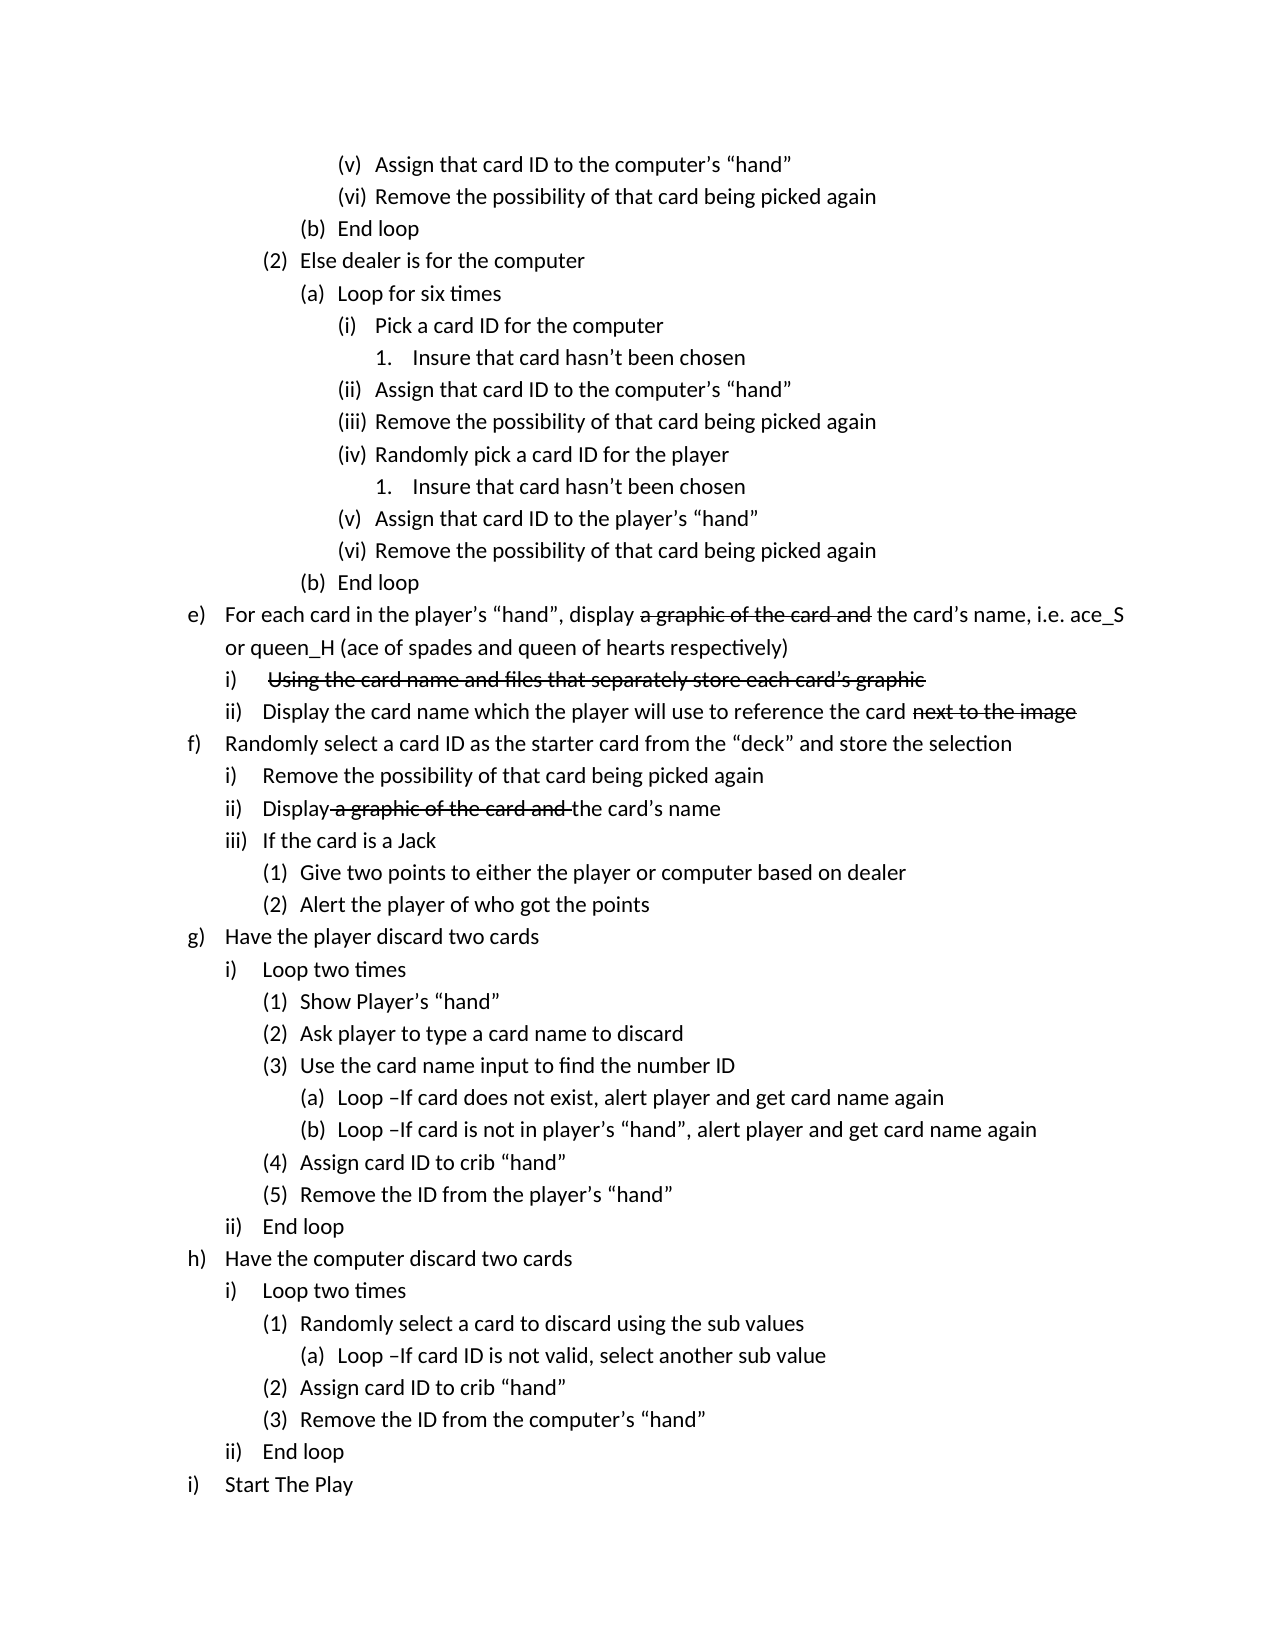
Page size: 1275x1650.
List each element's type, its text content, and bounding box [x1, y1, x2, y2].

list Start The Play [187, 1470, 1125, 1498]
list If the card is a Jack [225, 826, 1125, 854]
list Alert the player of who got the points [262, 890, 1125, 918]
list Loop –If card ID is not valid, select another sub value [300, 1341, 1125, 1369]
list Insure that card hasn’t been chosen [375, 343, 1125, 371]
list End loop [300, 214, 1125, 242]
list Pick a card ID for the computer [337, 311, 1125, 339]
list Randomly select a card ID as the starter card from the “deck” and store the selection [187, 729, 1125, 757]
list Loop –If card does not exist, alert player and get card name again [300, 1083, 1125, 1111]
list For each card in the player’s “hand”, display a graphic of the card and the card’s name, i.e. ace_S or queen_H (ace of spades and queen of hearts respectively) [187, 601, 1125, 661]
list Remove the possibility of that card being picked again [337, 536, 1125, 564]
list Show Player’s “hand” [262, 987, 1125, 1015]
list Display the card name which the player will use to reference the card next to the image [225, 697, 1125, 725]
list Assign card ID to crib “hand” [262, 1148, 1125, 1176]
list Remove the ID from the player’s “hand” [262, 1180, 1125, 1208]
list Have the player discard two cards [187, 922, 1125, 951]
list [337, 182, 1125, 210]
list Randomly pick a card ID for the player [337, 440, 1125, 468]
list Assign that card ID to the player’s “hand” [337, 504, 1125, 532]
list Use the card name input to find the number ID [262, 1051, 1125, 1079]
list Loop for six times [300, 279, 1125, 307]
list Remove the possibility of that card being picked again [337, 407, 1125, 436]
list Insure that card hasn’t been chosen [375, 472, 1125, 500]
list Ask player to type a card name to discard [262, 1019, 1125, 1047]
list Else dealer is for the computer [262, 247, 1125, 274]
list Randomly select a card to discard using the sub values [262, 1309, 1125, 1337]
list End loop [300, 568, 1125, 596]
list Display a graphic of the card and the card’s name [225, 794, 1125, 822]
list Give two points to either the player or computer based on dealer [262, 858, 1125, 886]
list End loop [225, 1437, 1125, 1466]
list Remove the possibility of that card being picked again [225, 762, 1125, 789]
list Using the card name and files that separately store each card’s graphic [225, 665, 1125, 693]
list Have the computer discard two cards [187, 1244, 1125, 1272]
list Loop two times [225, 955, 1125, 983]
list Assign card ID to crib “hand” [262, 1373, 1125, 1401]
list End loop [225, 1212, 1125, 1240]
list Remove the ID from the computer’s “hand” [262, 1405, 1125, 1433]
list Assign that card ID to the computer’s “hand” [337, 375, 1125, 403]
list Assign that card ID to the computer’s “hand” [337, 150, 1125, 178]
list Loop two times [225, 1277, 1125, 1304]
list Loop –If card is not in player’s “hand”, alert player and get card name again [300, 1116, 1125, 1144]
